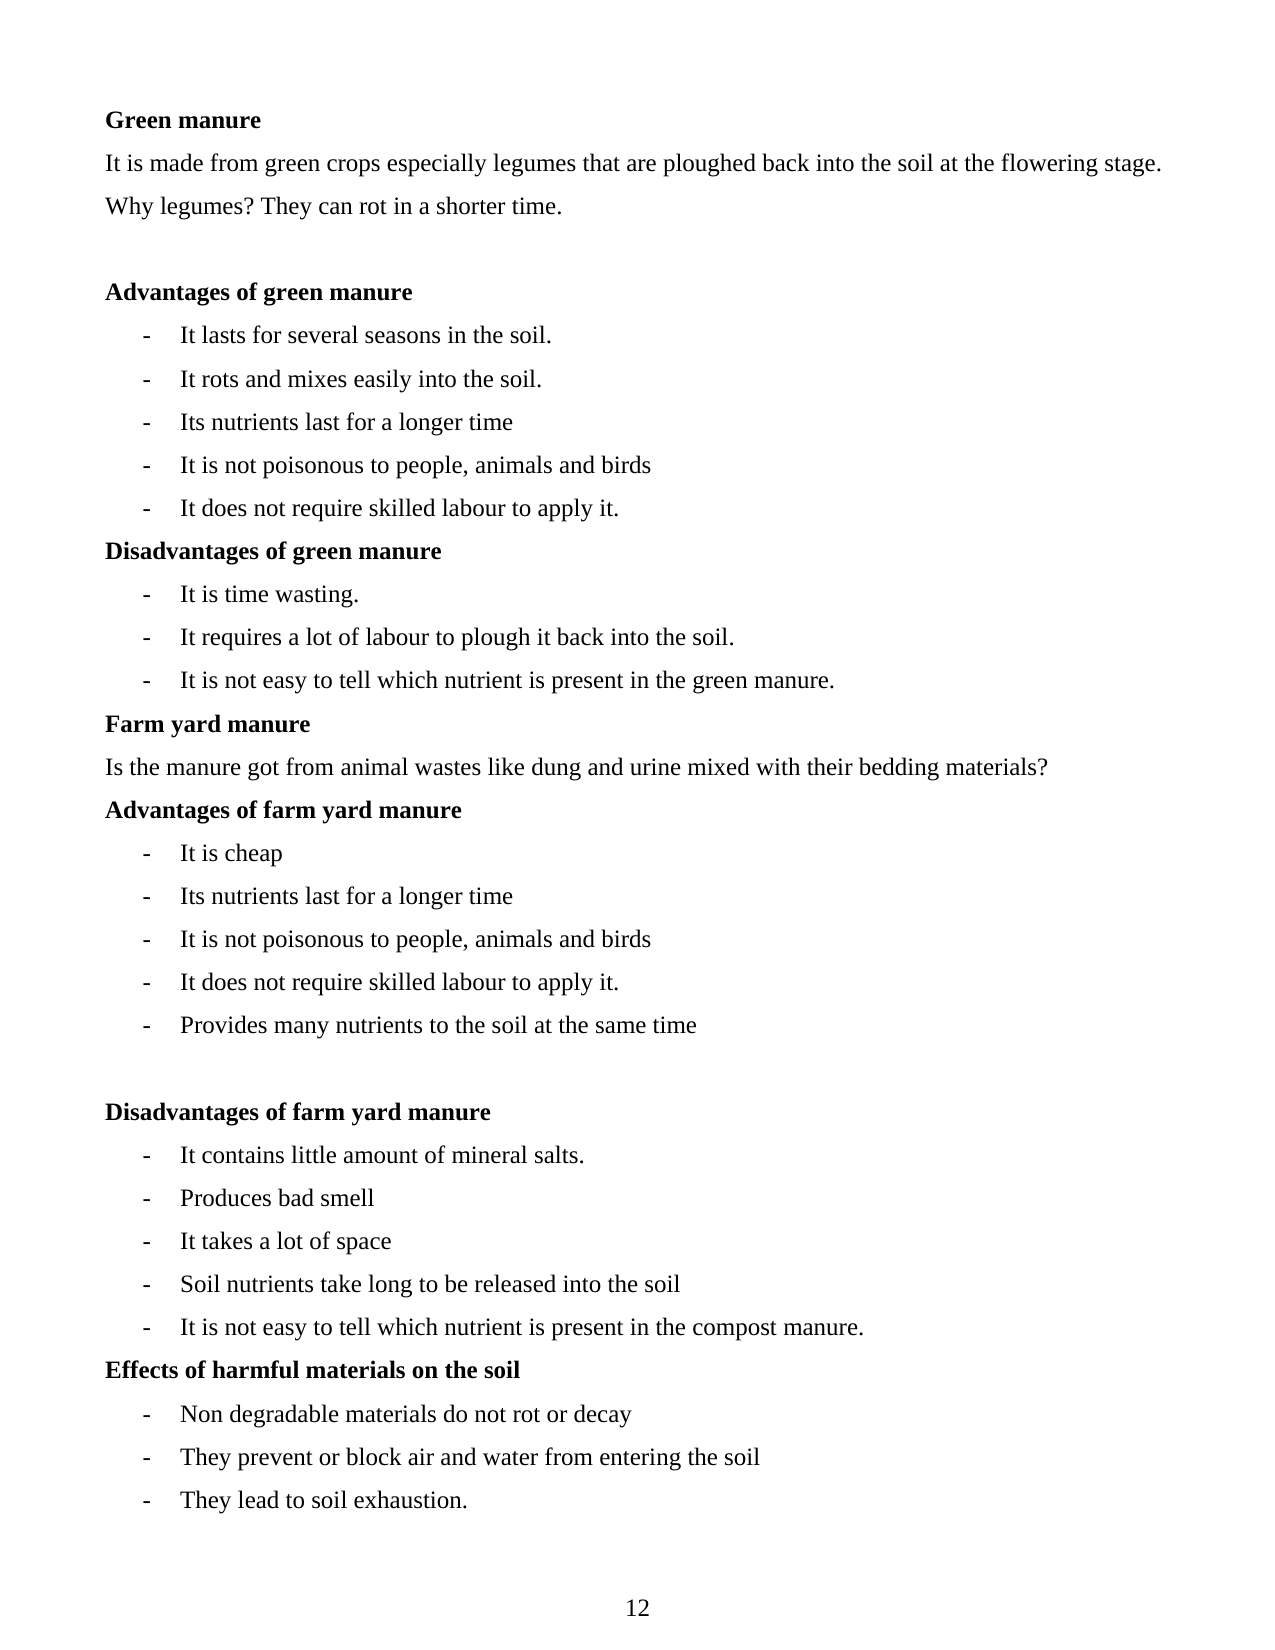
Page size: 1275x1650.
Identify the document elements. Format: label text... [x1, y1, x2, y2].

list It contains little amount of mineral salts. [142, 1140, 1170, 1169]
list It takes a lot of space [142, 1226, 1170, 1255]
list It is cheap [142, 838, 1170, 867]
list It is time wasting. [142, 579, 1170, 608]
list It is not easy to tell which nutrient is present in the compost manure. [142, 1312, 1170, 1341]
text Effects of harmful materials on the soil [105, 1356, 1170, 1384]
list Produces bad smell [142, 1183, 1170, 1212]
text Is the manure got from animal wastes like dung and urine mixed with their bedding materials? [105, 752, 1170, 781]
list Its nutrients last for a longer time [142, 407, 1170, 436]
list It does not require skilled labour to apply it. [142, 493, 1170, 522]
list Provides many nutrients to the soil at the same time [142, 1011, 1170, 1039]
list It does not require skilled labour to apply it. [142, 967, 1170, 996]
text It is made from green crops especially legumes that are ploughed back into the soil at the flowering stage. [105, 148, 1170, 177]
list Non degradable materials do not rot or decay [142, 1399, 1170, 1427]
list They prevent or block air and water from entering the soil [142, 1442, 1170, 1471]
text Green manure [105, 105, 1170, 134]
list It is not poisonous to people, animals and birds [142, 924, 1170, 953]
text Advantages of green manure [105, 277, 1170, 306]
list Soil nutrients take long to be released into the soil [142, 1269, 1170, 1298]
list It lasts for several seasons in the soil. [142, 321, 1170, 349]
text Farm yard manure [105, 709, 1170, 737]
list It rots and mixes easily into the soil. [142, 364, 1170, 392]
text Disadvantages of farm yard manure [105, 1097, 1170, 1126]
text Disadvantages of green manure [105, 536, 1170, 565]
text Why legumes? They can rot in a shorter time. [105, 191, 1170, 220]
list Its nutrients last for a longer time [142, 881, 1170, 910]
list It is not poisonous to people, animals and birds [142, 450, 1170, 479]
list They lead to soil exhaustion. [142, 1485, 1170, 1514]
list It requires a lot of labour to plough it back into the soil. [142, 622, 1170, 651]
text Advantages of farm yard manure [105, 795, 1170, 824]
list It is not easy to tell which nutrient is present in the green manure. [142, 666, 1170, 694]
